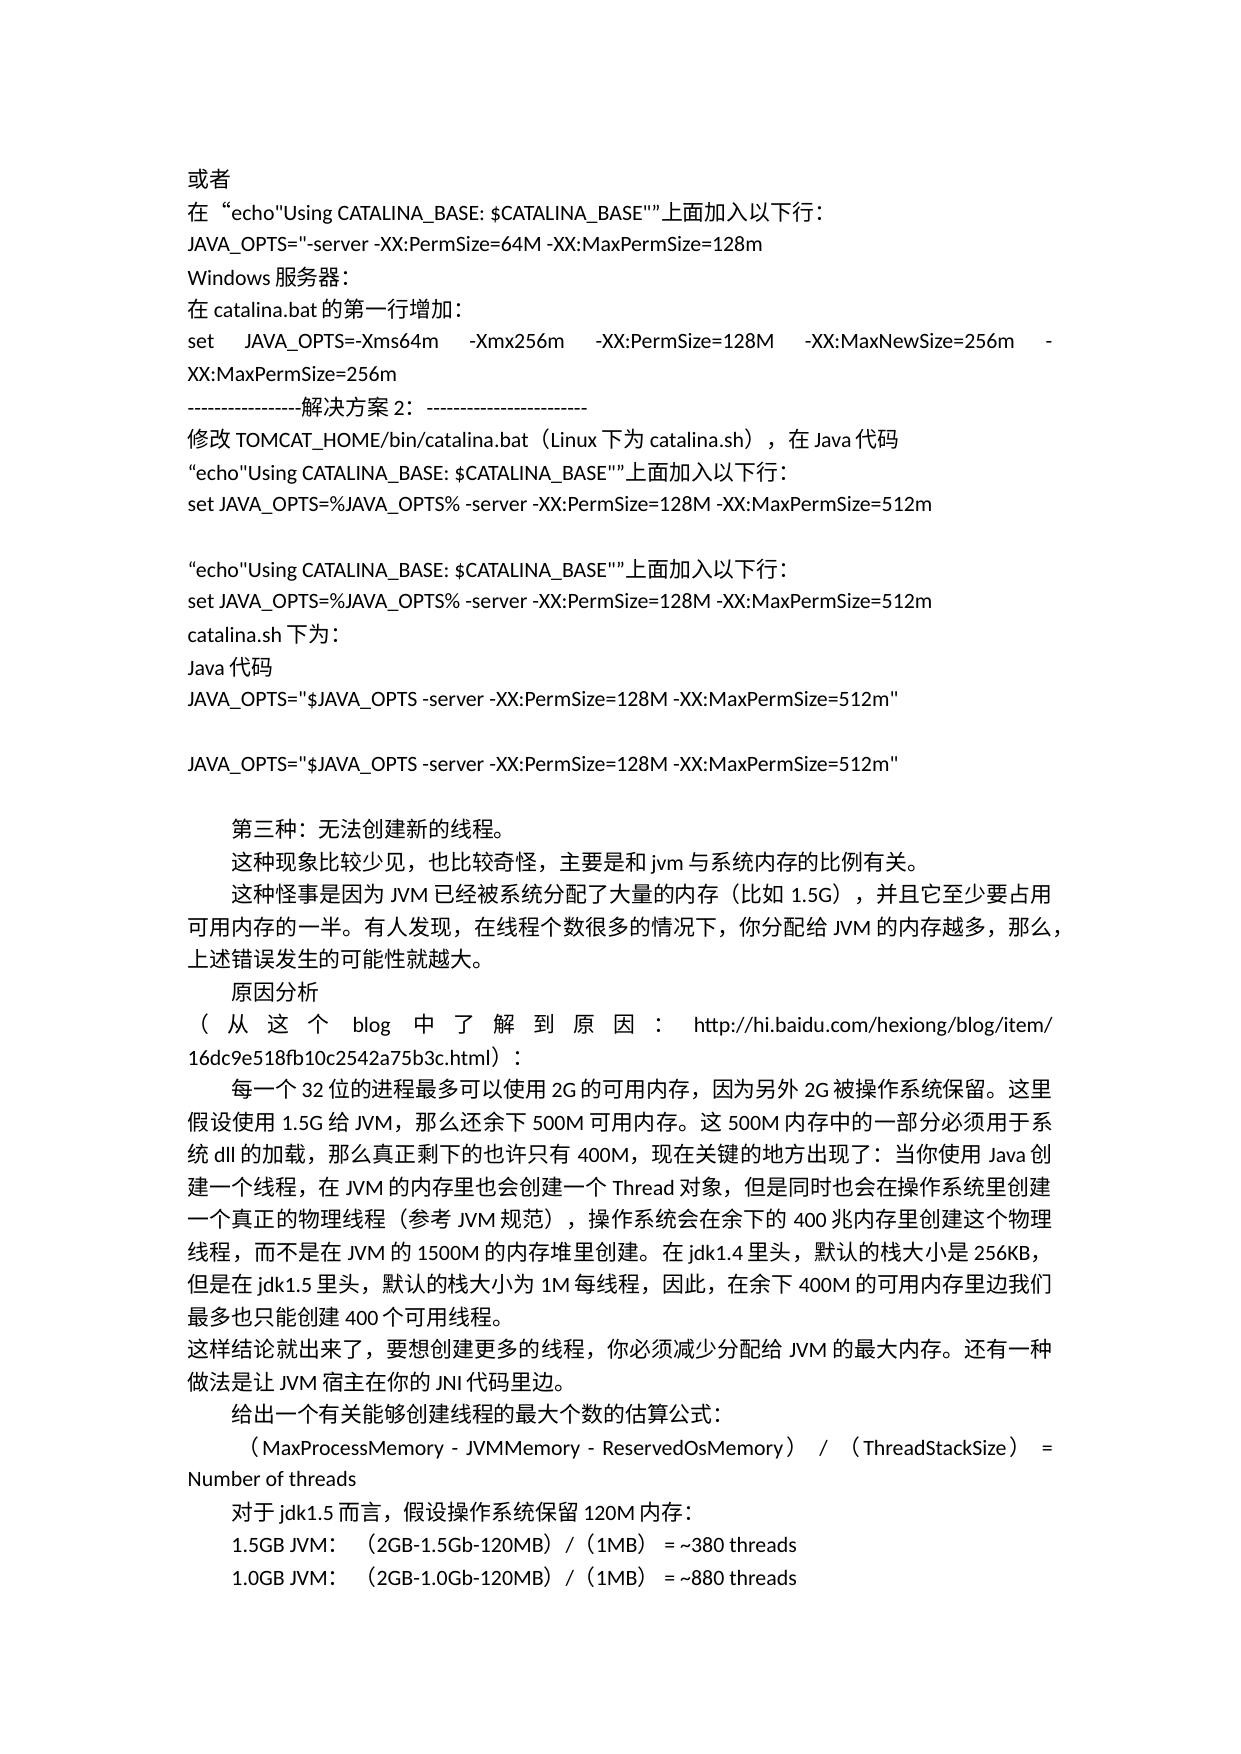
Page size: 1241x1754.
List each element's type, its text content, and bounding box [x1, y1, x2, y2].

text （MaxProcessMemory - JVMMemory - ReservedOsMemory） / （ThreadStackSize） = Number of threads [187, 1429, 1053, 1494]
text “echo"Using CATALINA_BASE: $CATALINA_BASE"”上面加入以下行： [187, 454, 1053, 487]
text （从这个blog中了解到原因：http://hi.baidu.com/hexiong/blog/item/16dc9e518fb10c2542a75b3c.html）： [187, 1007, 1053, 1072]
text 这样结论就出来了，要想创建更多的线程，你必须减少分配给JVM的最大内存。还有一种做法是让JVM宿主在你的JNI代码里边。 [187, 1332, 1053, 1397]
text 1.0GB JVM： （2GB-1.0Gb-120MB）/（1MB） = ~880 threads [187, 1559, 1053, 1592]
text JAVA_OPTS="$JAVA_OPTS -server -XX:PermSize=128M -XX:MaxPermSize=512m" [187, 682, 1053, 714]
text -----------------解决方案2：------------------------ [187, 389, 1053, 422]
text 在catalina.bat的第一行增加： [187, 292, 1053, 324]
text 在“echo"Using CATALINA_BASE: $CATALINA_BASE"”上面加入以下行： [187, 194, 1053, 227]
text Windows服务器： [187, 259, 1053, 292]
text set JAVA_OPTS=%JAVA_OPTS% -server -XX:PermSize=128M -XX:MaxPermSize=512m [187, 584, 1053, 617]
text 第三种：无法创建新的线程。 [187, 812, 1053, 844]
text 对于jdk1.5而言，假设操作系统保留120M内存： [187, 1494, 1053, 1527]
text 或者 [187, 162, 1053, 194]
text set JAVA_OPTS=%JAVA_OPTS% -server -XX:PermSize=128M -XX:MaxPermSize=512m [187, 487, 1053, 519]
text 原因分析 [187, 974, 1053, 1007]
text catalina.sh下为： [187, 617, 1053, 649]
text JAVA_OPTS="-server -XX:PermSize=64M -XX:MaxPermSize=128m [187, 227, 1053, 259]
text 每一个32位的进程最多可以使用2G的可用内存，因为另外2G被操作系统保留。这里假设使用1.5G给JVM，那么还余下500M可用内存。这500M内存中的一部分必须用于系统dll的加载，那么真正剩下的也许只有400M，现在关键的地方出现了：当你使用Java创建一个线程，在JVM的内存里也会创建一个Thread对象，但是同时也会在操作系统里创建一个真正的物理线程（参考JVM规范），操作系统会在余下的 400兆内存里创建这个物理线程，而不是在JVM的1500M的内存堆里创建。在jdk1.4里头，默认的栈大小是256KB，但是在jdk1.5里头，默认的栈大小为1M每线程，因此，在余下400M的可用内存里边我们最多也只能创建400个可用线程。 [187, 1072, 1053, 1332]
text 这种现象比较少见，也比较奇怪，主要是和jvm与系统内存的比例有关。 [187, 844, 1053, 877]
text 修改TOMCAT_HOME/bin/catalina.bat（Linux下为catalina.sh），在Java代码 [187, 422, 1053, 454]
text JAVA_OPTS="$JAVA_OPTS -server -XX:PermSize=128M -XX:MaxPermSize=512m" [187, 747, 1053, 779]
text 1.5GB JVM： （2GB-1.5Gb-120MB）/（1MB） = ~380 threads [187, 1527, 1053, 1559]
text “echo"Using CATALINA_BASE: $CATALINA_BASE"”上面加入以下行： [187, 552, 1053, 584]
text 给出一个有关能够创建线程的最大个数的估算公式： [187, 1397, 1053, 1429]
text 这种怪事是因为JVM已经被系统分配了大量的内存（比如1.5G），并且它至少要占用可用内存的一半。有人发现，在线程个数很多的情况下，你分配给JVM的内存越多，那么，上述错误发生的可能性就越大。 [187, 877, 1053, 974]
text set JAVA_OPTS=-Xms64m -Xmx256m -XX:PermSize=128M -XX:MaxNewSize=256m -XX:MaxPermSize=256m [187, 324, 1053, 389]
text Java代码 [187, 649, 1053, 682]
